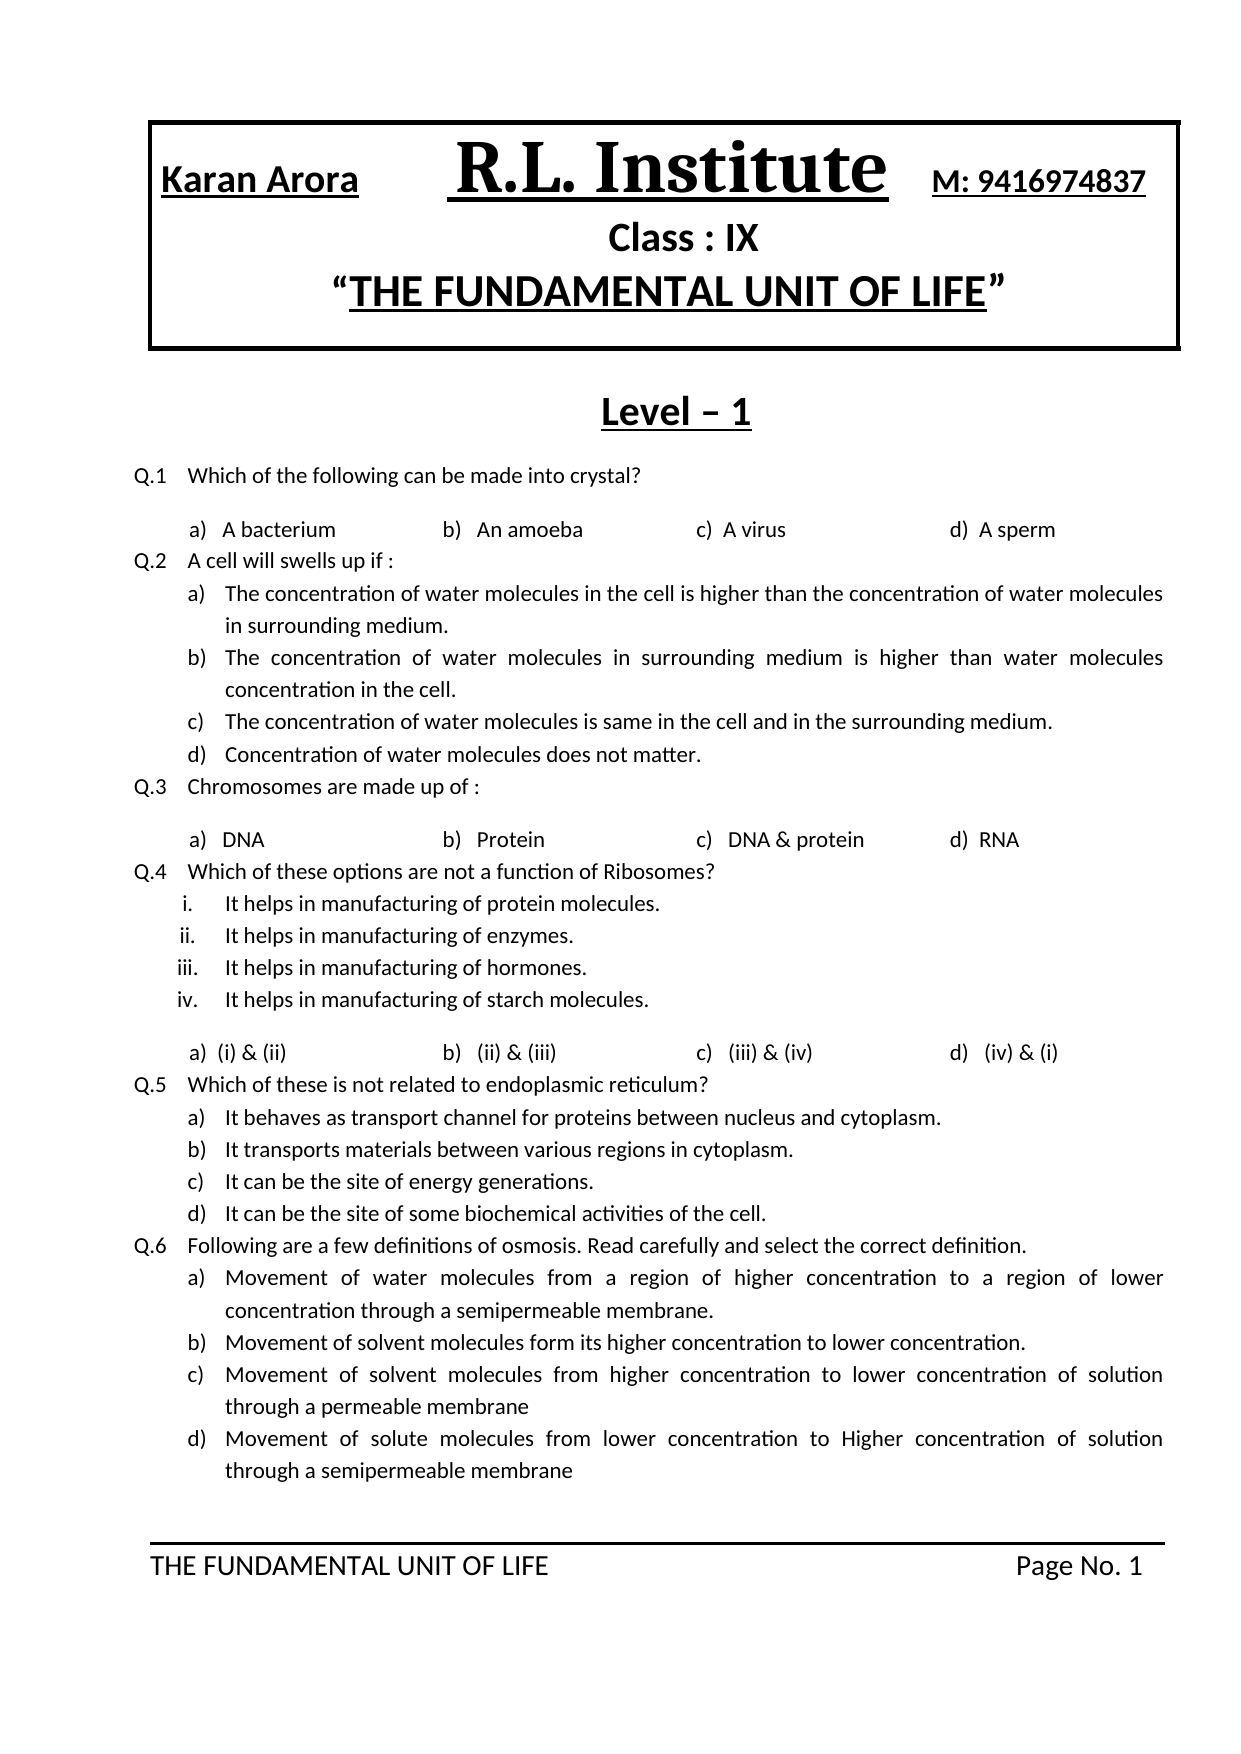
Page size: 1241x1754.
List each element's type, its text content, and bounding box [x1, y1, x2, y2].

table_header a) A bacterium [188, 515, 441, 547]
list It helps in manufacturing of hormones. [187, 953, 1165, 981]
table_header a) DNA [188, 825, 441, 857]
list Which of these options are not a function of Ribosomes? [150, 857, 1165, 885]
list It behaves as transport channel for proteins between nucleus and cytoplasm. [187, 1103, 1165, 1131]
list Which of the following can be made into crystal? [150, 462, 1165, 490]
list Chromosomes are made up of : [150, 772, 1165, 800]
table_header a) (i) & (ii) [188, 1039, 441, 1070]
table_header c) DNA & protein [695, 825, 948, 857]
list It can be the site of energy generations. [187, 1167, 1165, 1195]
table_header b) An amoeba [441, 515, 694, 547]
list Movement of solvent molecules from higher concentration to lower concentration of solution through a permeable membrane [187, 1360, 1165, 1420]
list Which of these is not related to endoplasmic reticulum? [150, 1070, 1165, 1098]
list Level – 1 [187, 385, 1165, 436]
table_header b) Protein [441, 825, 694, 857]
list It transports materials between various regions in cytoplasm. [187, 1135, 1165, 1163]
list A cell will swells up if : [150, 547, 1165, 574]
table_header d) RNA [948, 825, 1202, 857]
list It helps in manufacturing of enzymes. [187, 921, 1165, 949]
text THE FUNDAMENTAL UNIT OF LIFE Page No. 1 [150, 1545, 1165, 1583]
list The concentration of water molecules is same in the cell and in the surrounding medium. [187, 707, 1165, 736]
list It helps in manufacturing of protein molecules. [187, 889, 1165, 917]
list The concentration of water molecules in surrounding medium is higher than water molecules concentration in the cell. [187, 643, 1165, 703]
table_header d) (iv) & (i) [948, 1039, 1202, 1070]
table_header c) (iii) & (iv) [695, 1039, 948, 1070]
table_header d) A sperm [948, 515, 1202, 547]
list It helps in manufacturing of starch molecules. [187, 986, 1165, 1013]
list It can be the site of some biochemical activities of the cell. [187, 1199, 1165, 1227]
table_header b) (ii) & (iii) [441, 1039, 694, 1070]
list Following are a few definitions of osmosis. Read carefully and select the correct definition. [150, 1231, 1165, 1259]
list Movement of water molecules from a region of higher concentration to a region of lower concentration through a semipermeable membrane. [187, 1263, 1165, 1324]
list Movement of solvent molecules form its higher concentration to lower concentration. [187, 1328, 1165, 1356]
table_header Karan Arora R.L. Institute M: 9416974837 Class : IX “THE FUNDAMENTAL UNIT OF LIFE” [152, 125, 1176, 346]
table_header c) A virus [695, 515, 948, 547]
list The concentration of water molecules in the cell is higher than the concentration of water molecules in surrounding medium. [187, 579, 1165, 639]
list Concentration of water molecules does not matter. [187, 740, 1165, 768]
list Movement of solute molecules from lower concentration to Higher concentration of solution through a semipermeable membrane [187, 1424, 1165, 1485]
